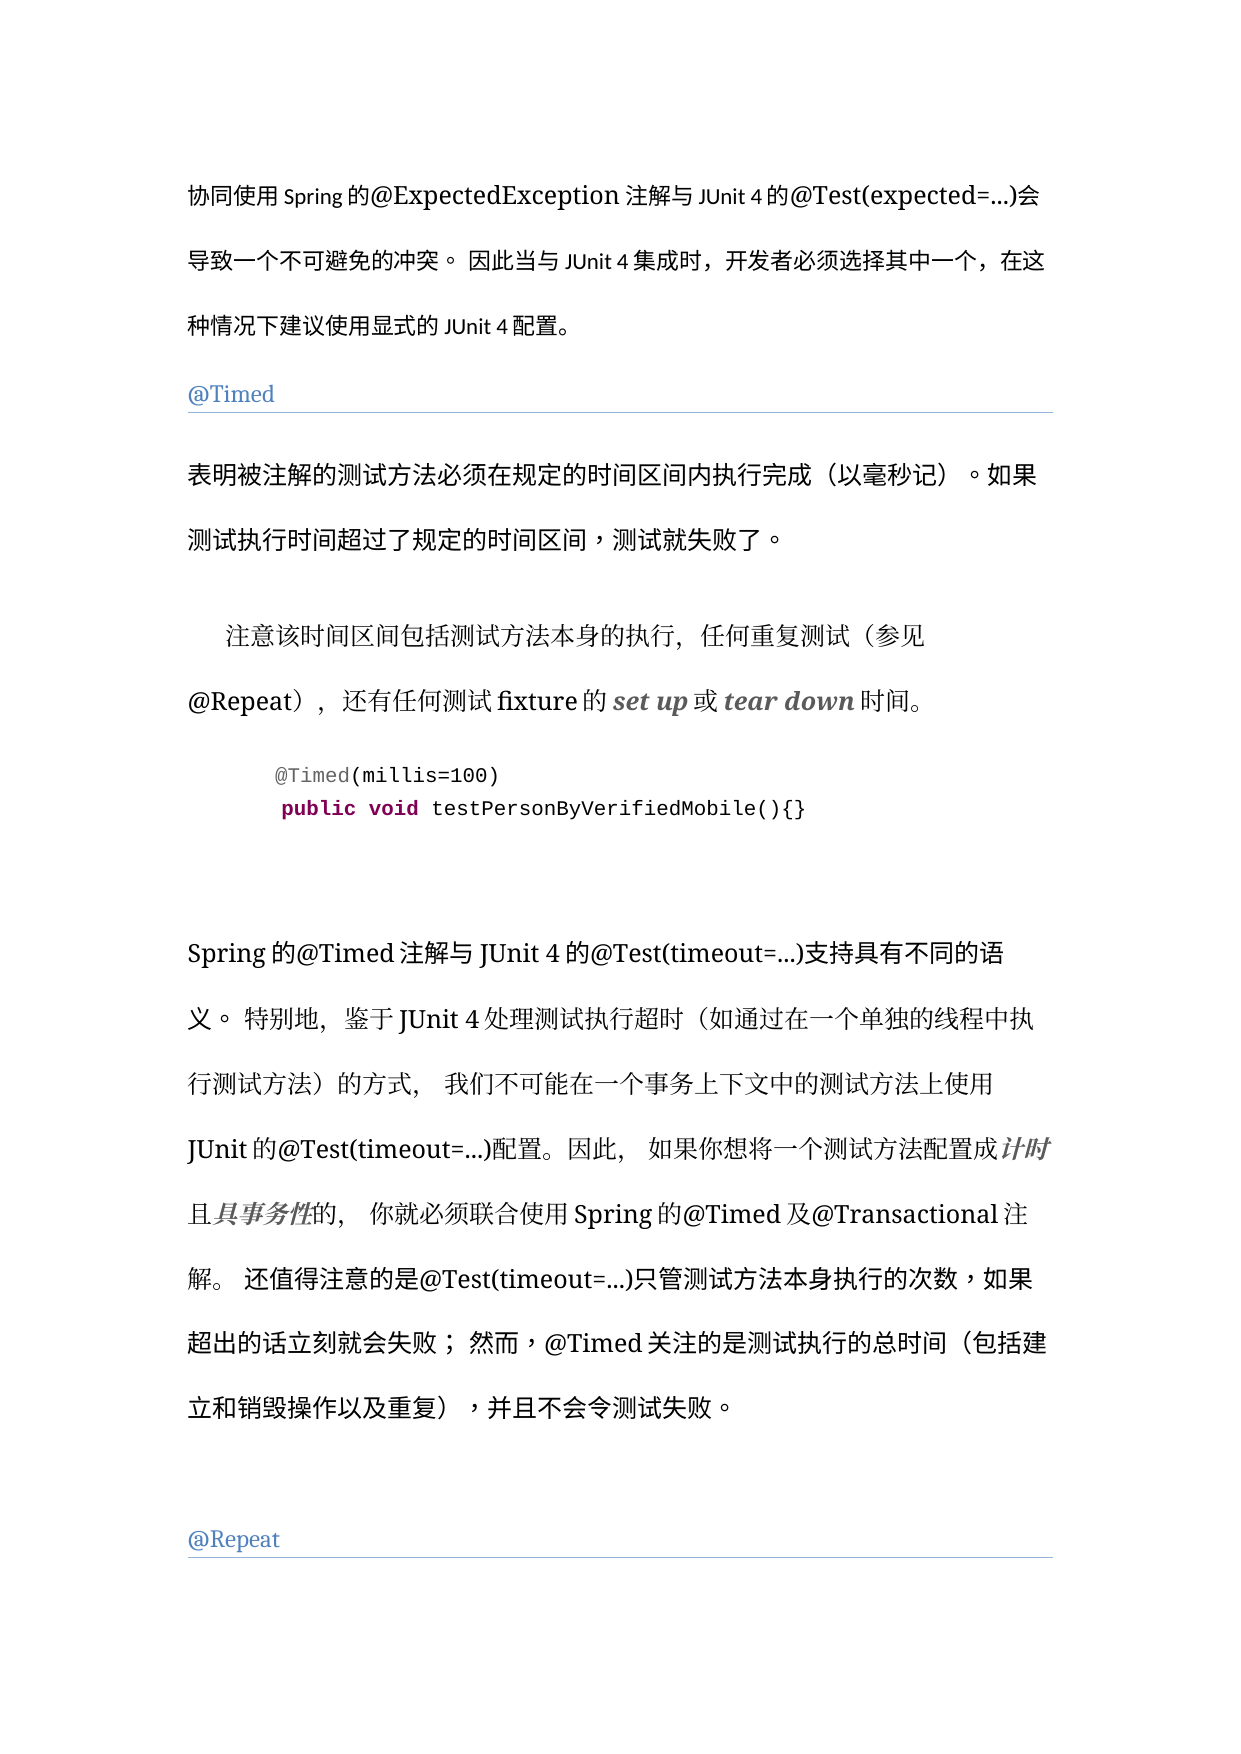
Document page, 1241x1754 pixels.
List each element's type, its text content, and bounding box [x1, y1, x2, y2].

text 表明被注解的测试方法必须在规定的时间区间内执行完成（以毫秒记）。如果测试执行时间超过了规定的时间区间，测试就失败了。 [187, 443, 1053, 573]
text public void testPersonByVerifiedMobile(){} [187, 793, 1053, 826]
text Spring的@Timed注解与JUnit 4的@Test(timeout=...)支持具有不同的语义。 特别地，鉴于JUnit 4处理测试执行超时（如通过在一个单独的线程中执行测试方法）的方式， 我们不可能在一个事务上下文中的测试方法上使用JUnit的@Test(timeout=...)配置。因此， 如果你想将一个测试方法配置成计时且具事务性的， 你就必须联合使用Spring的@Timed及@Transactional注解。 还值得注意的是@Test(timeout=...)只管测试方法本身执行的次数，如果超出的话立刻就会失败； 然而，@Timed关注的是测试执行的总时间（包括建立和销毁操作以及重复），并且不会令测试失败。 [187, 920, 1053, 1440]
text @Timed(millis=100) [231, 761, 1053, 793]
text 协同使用Spring的@ExpectedException注解与JUnit 4的@Test(expected=...)会导致一个不可避免的冲突。 因此当与JUnit 4集成时，开发者必须选择其中一个，在这种情况下建议使用显式的JUnit 4配置。 [187, 162, 1053, 357]
subtitle @Repeat [187, 1523, 1053, 1558]
subtitle @Timed [187, 378, 1053, 413]
text 注意该时间区间包括测试方法本身的执行，任何重复测试（参见 @Repeat），还有任何测试fixture的set up或tear down时间。 [187, 602, 1053, 732]
